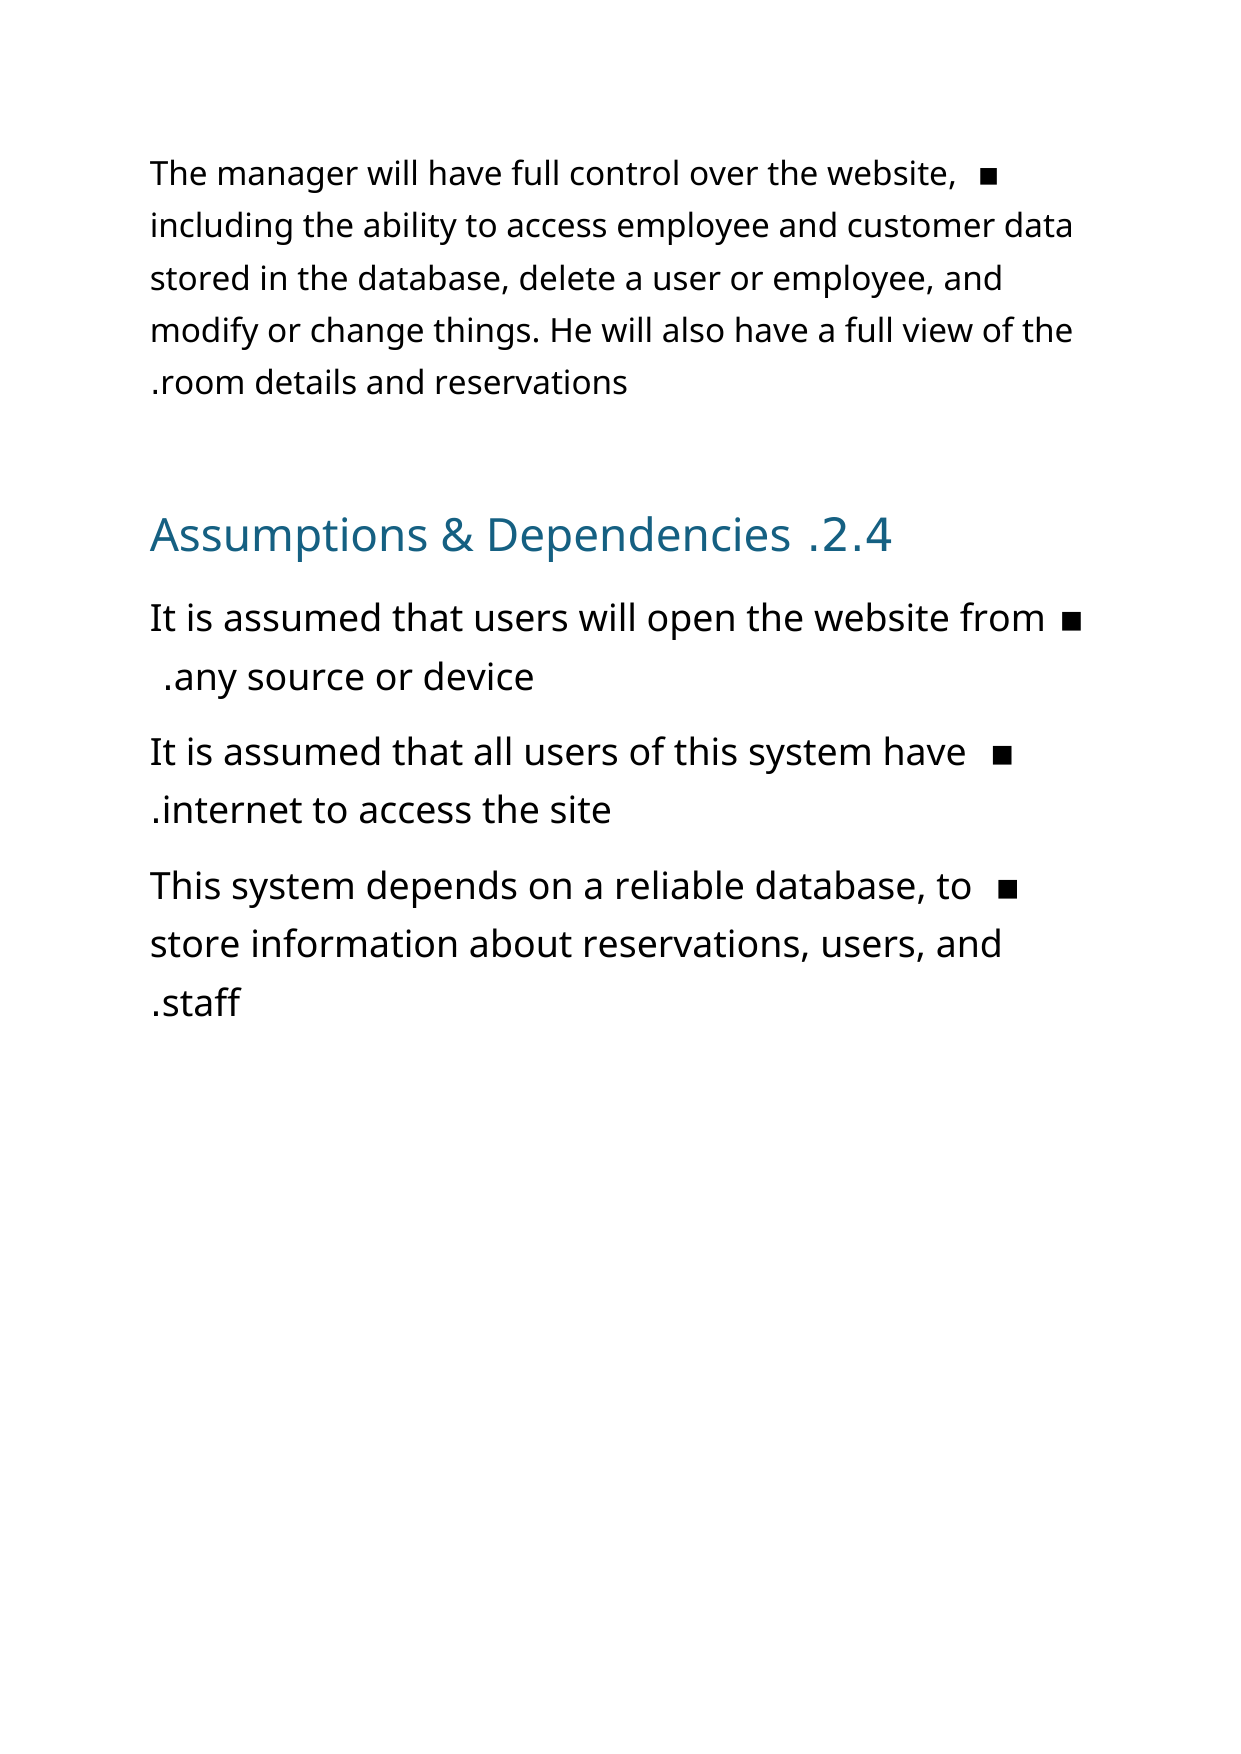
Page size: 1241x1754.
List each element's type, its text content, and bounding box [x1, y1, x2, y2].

text 2.4. Assumptions & Dependencies [150, 503, 1090, 565]
text ▪ This system depends on a reliable database, to store information about reservations, users, and staff. [150, 859, 1090, 1027]
text ▪ It is assumed that users will open the website from any source or device. [150, 591, 1090, 701]
text ▪ The manager will have full control over the website, including the ability to access employee and customer data stored in the database, delete a user or employee, and modify or change things. He will also have a full view of the room details and reservations. [150, 150, 1090, 404]
text ▪ It is assumed that all users of this system have internet to access the site. [150, 725, 1090, 835]
